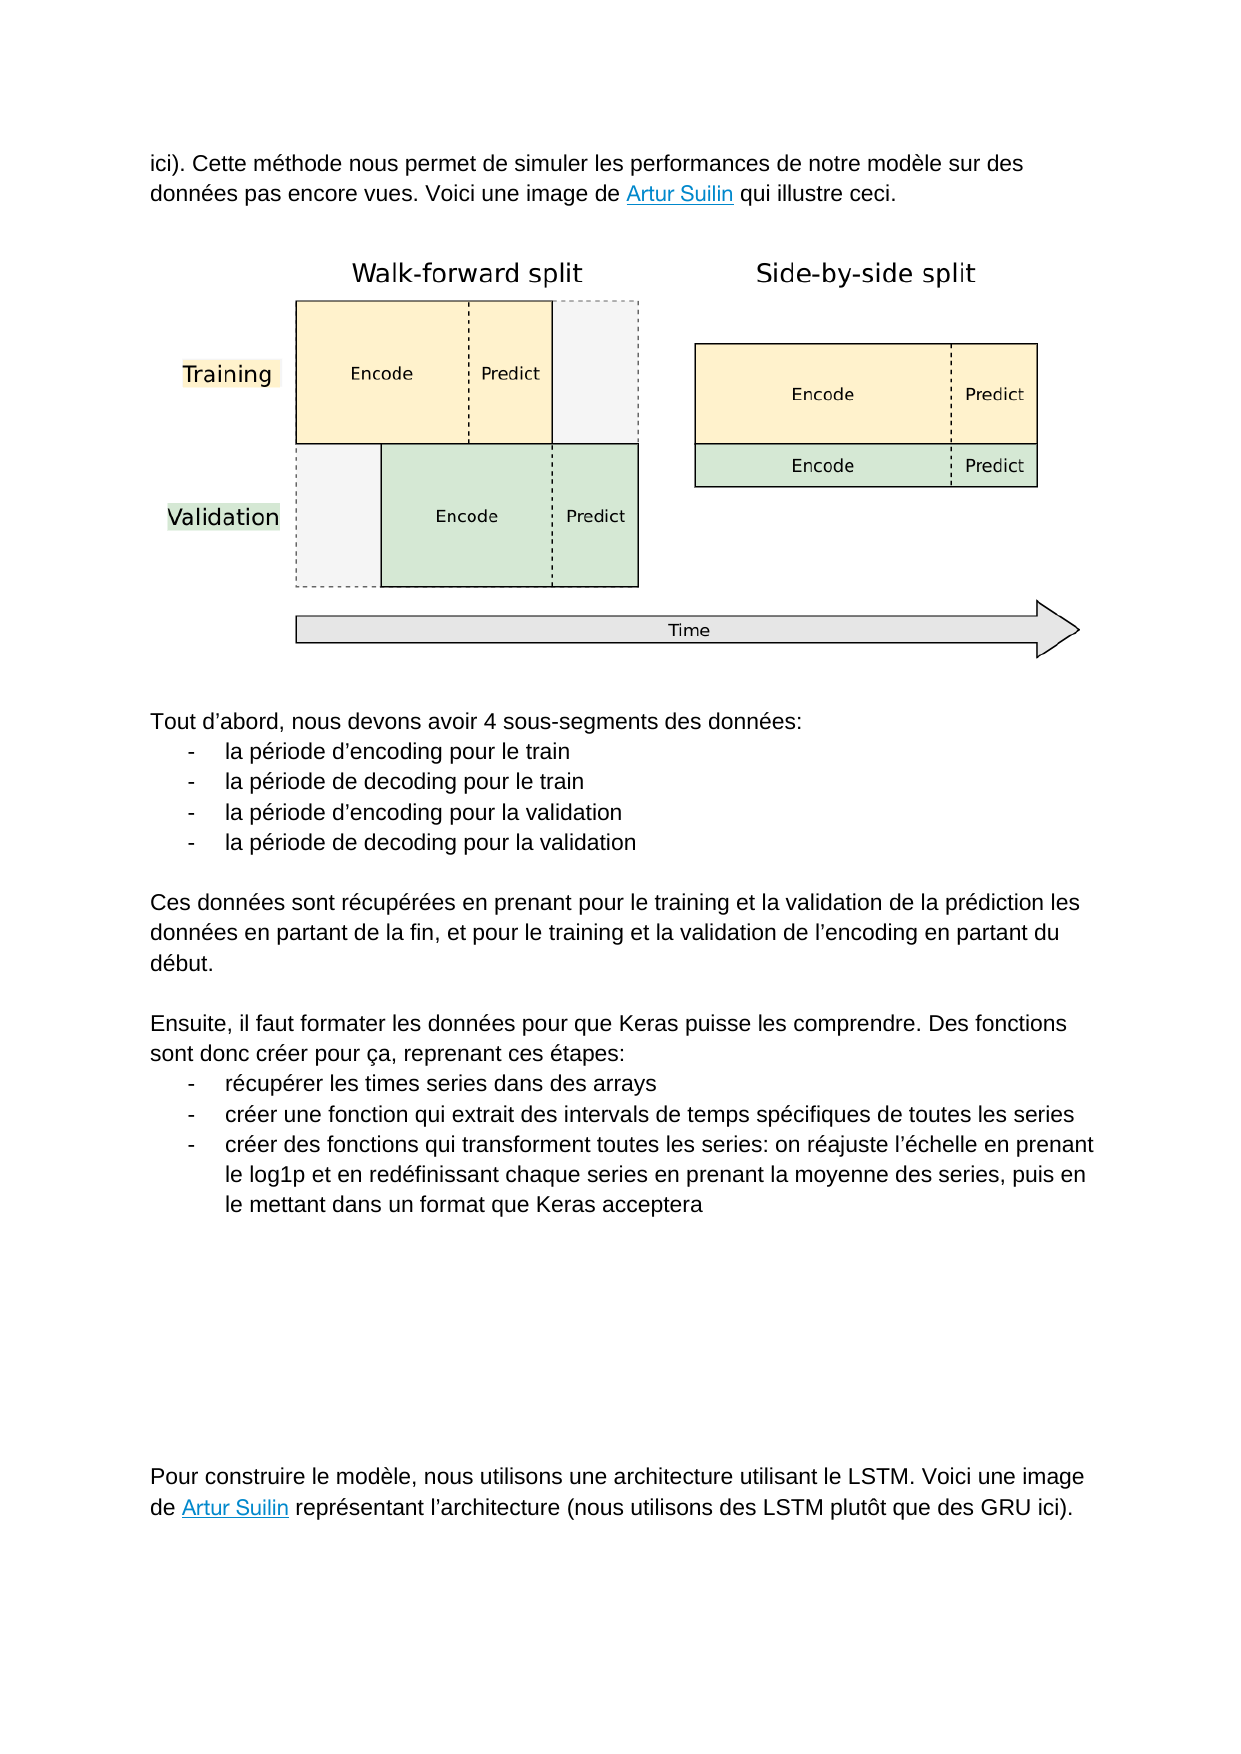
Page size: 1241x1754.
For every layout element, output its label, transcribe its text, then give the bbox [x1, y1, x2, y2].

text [150, 150, 1094, 208]
list la période de decoding pour le train [187, 768, 1094, 795]
list récupérer les times series dans des arrays [187, 1070, 1094, 1097]
list créer des fonctions qui transforment toutes les series: on réajuste l’échelle en prenant le log1p et en redéfinissant chaque series en prenant la moyenne des series, puis en le mettant dans un format que Keras acceptera [187, 1131, 1094, 1218]
text Ensuite, il faut formater les données pour que Keras puisse les comprendre. Des fonctions sont donc créer pour ça, reprenant ces étapes: [150, 1010, 1094, 1067]
list la période d’encoding pour le train [187, 738, 1094, 764]
text Pour construire le modèle, nous utilisons une architecture utilisant le LSTM. Voici une image de Artur Suilin représentant l’architecture (nous utilisons des LSTM plutôt que des GRU ici). [150, 1463, 1094, 1521]
list créer une fonction qui extrait des intervals de temps spécifiques de toutes les series [187, 1101, 1094, 1127]
text Tout d’abord, nous devons avoir 4 sous-segments des données: [150, 708, 1094, 734]
text Ces données sont récupérées en prenant pour le training et la validation de la prédiction les données en partant de la fin, et pour le training et la validation de l’encoding en partant du début. [150, 889, 1094, 976]
list la période de decoding pour la validation [187, 829, 1094, 855]
picture [150, 242, 1095, 674]
list la période d’encoding pour la validation [187, 798, 1094, 825]
